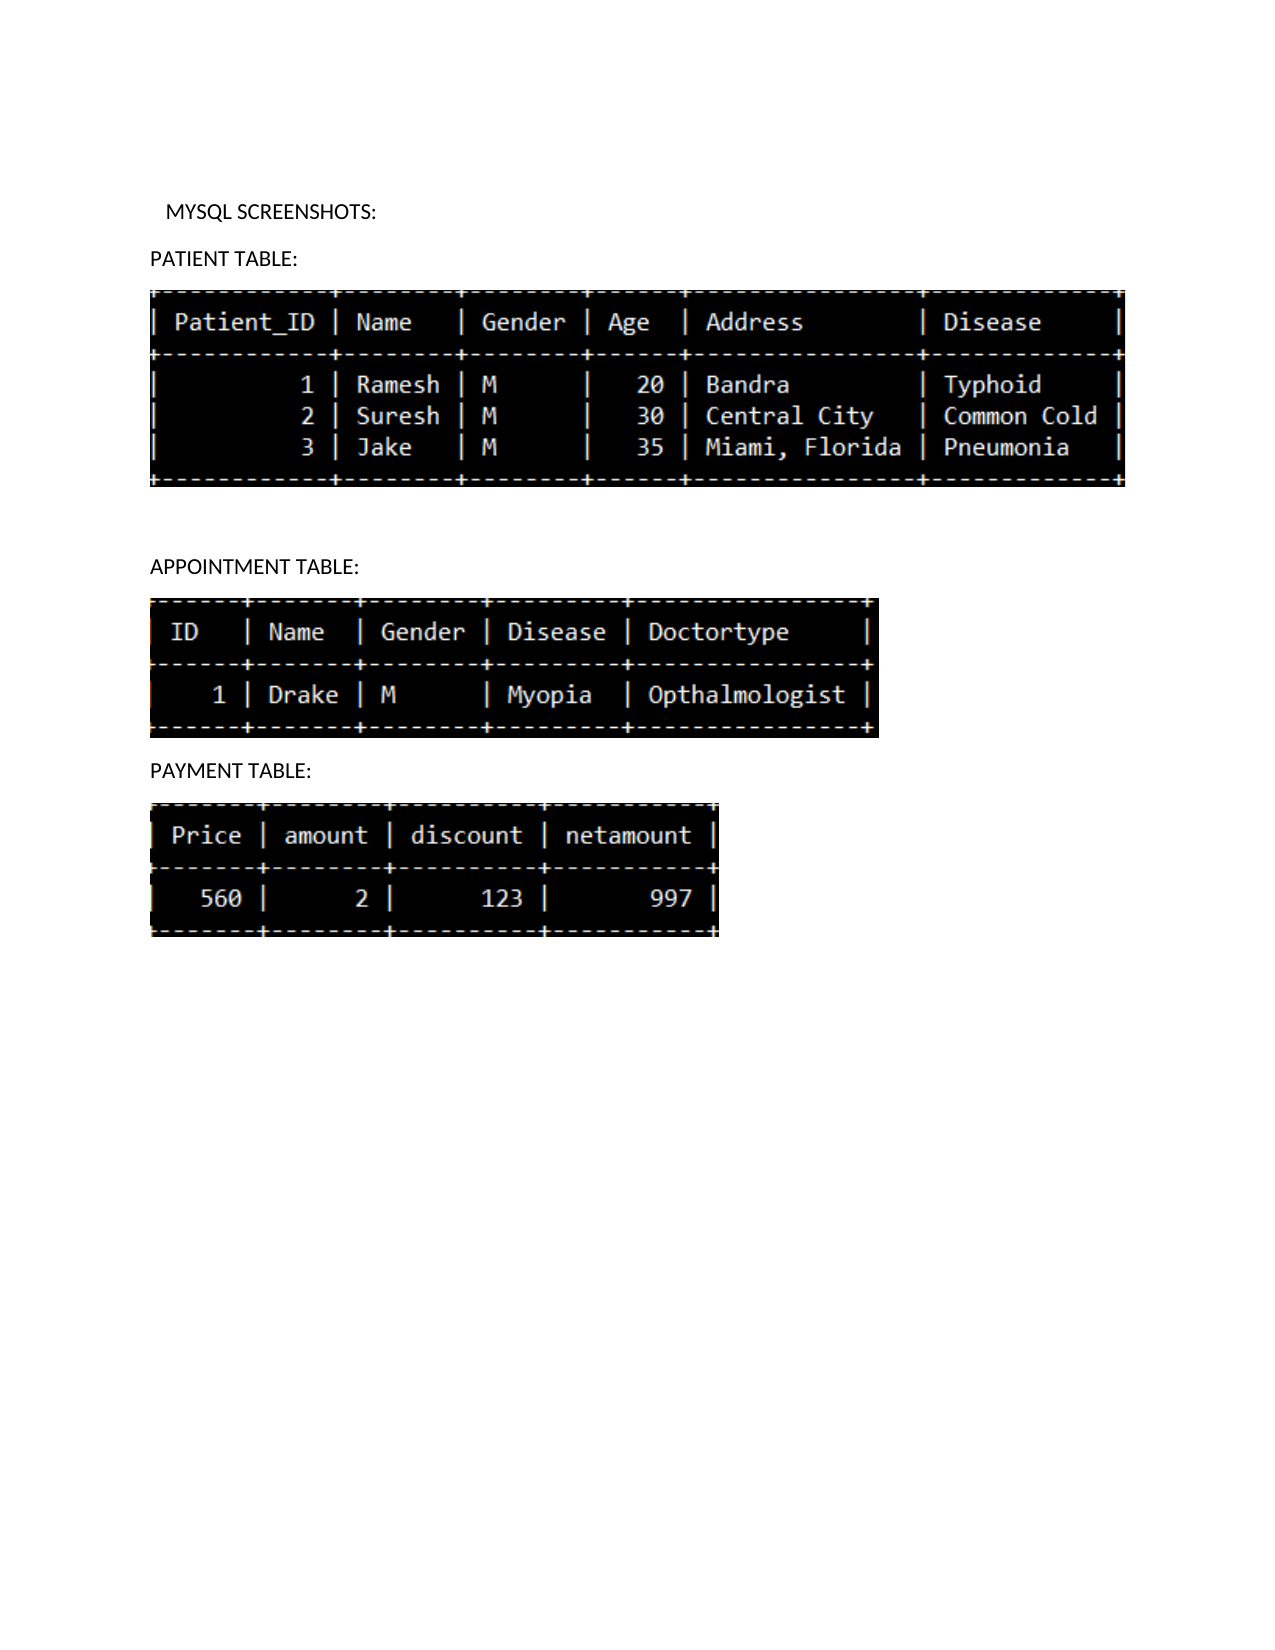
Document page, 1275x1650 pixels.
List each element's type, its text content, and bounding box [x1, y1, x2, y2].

text PAYMENT TABLE: [150, 756, 1125, 784]
text PATIENT TABLE: [150, 244, 1125, 272]
picture [150, 290, 1125, 487]
text MYSQL SCREENSHOTS: [150, 197, 1125, 225]
picture [150, 598, 879, 738]
picture [150, 803, 719, 937]
text APPOINTMENT TABLE: [150, 552, 1125, 580]
